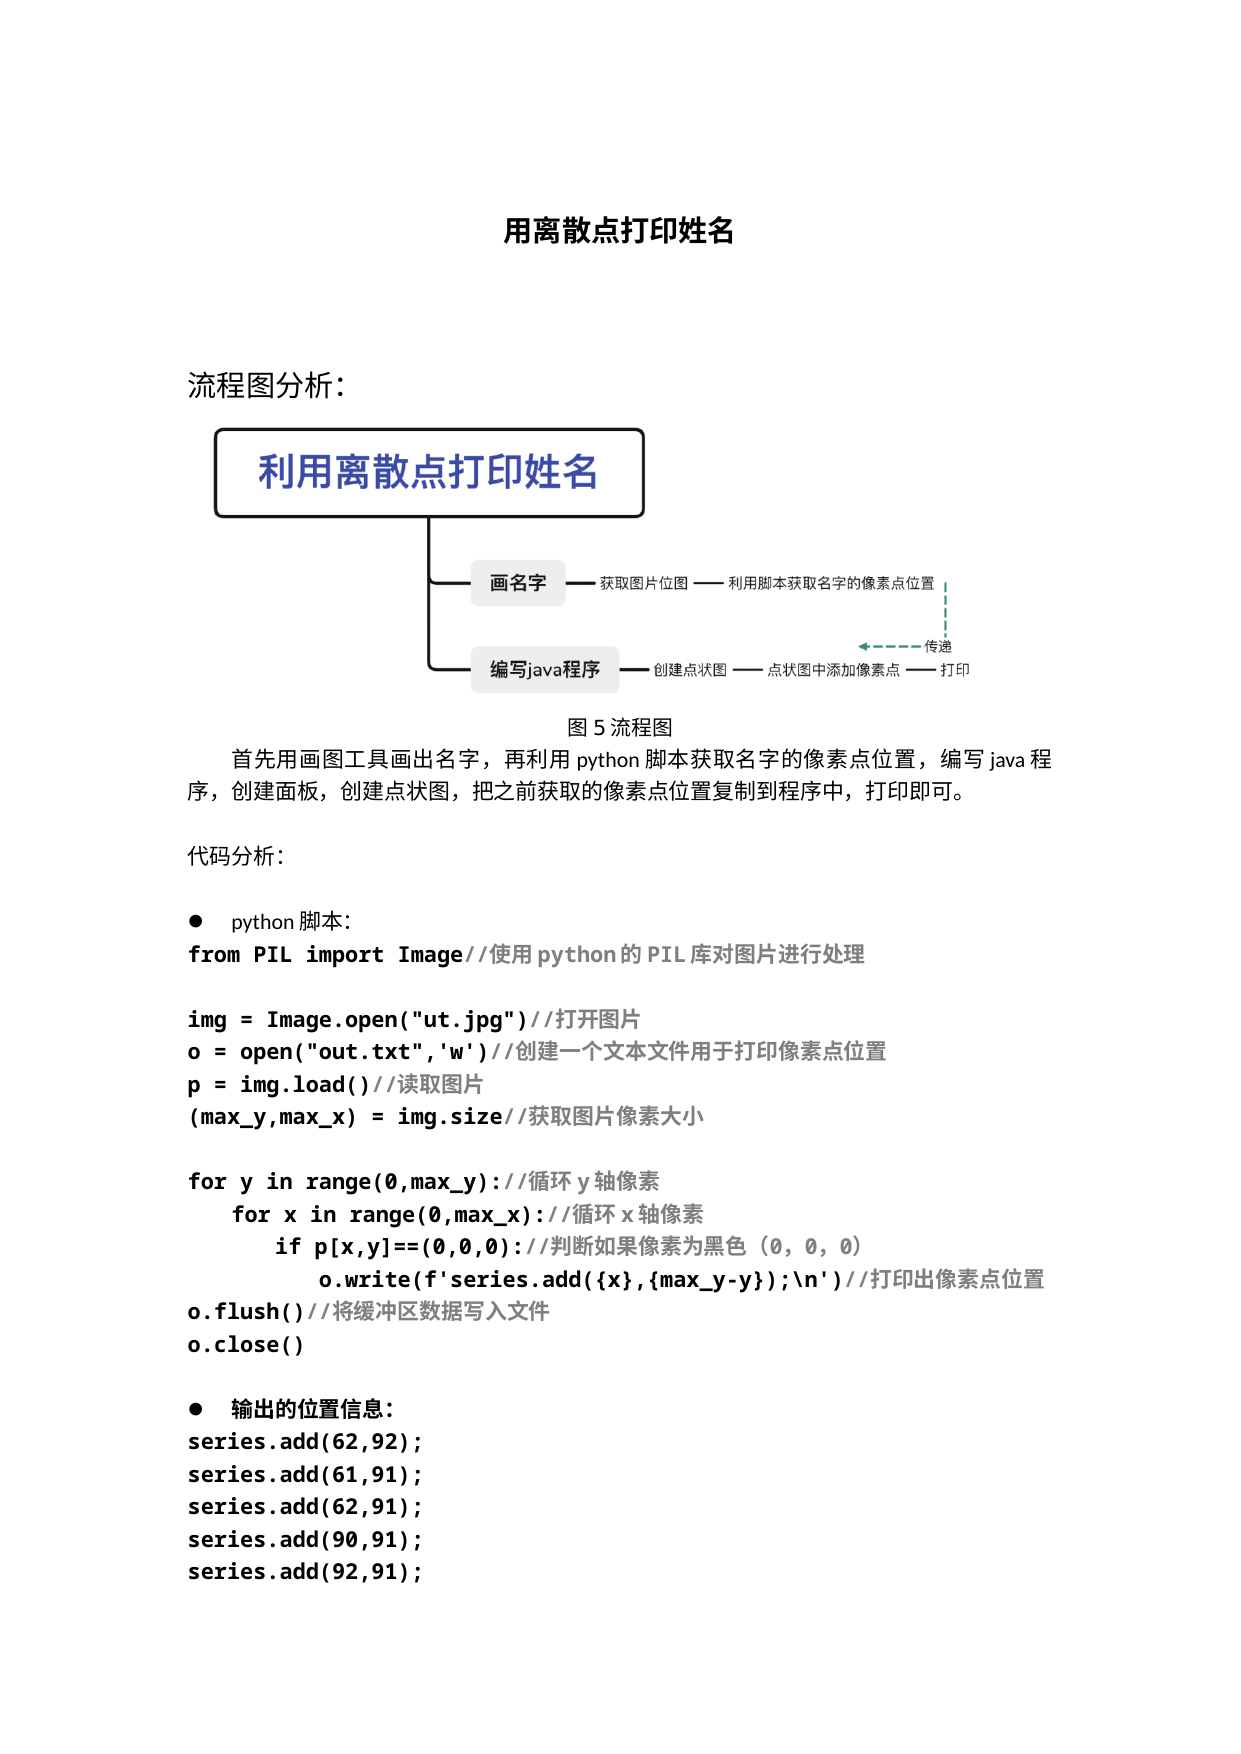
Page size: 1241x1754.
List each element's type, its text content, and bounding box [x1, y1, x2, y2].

text 代码分析： [187, 840, 1053, 872]
text (max_y,max_x) = img.size//获取图片像素大小 [187, 1100, 1053, 1132]
picture [187, 417, 1052, 702]
text o.close() [187, 1327, 1053, 1360]
text 流程图分析： [187, 352, 1053, 417]
list series.add(61,91); [187, 1457, 1053, 1490]
list 输出的位置信息： [187, 1392, 1053, 1425]
subtitle 用离散点打印姓名 [187, 197, 1053, 262]
list series.add(62,92); [187, 1425, 1053, 1457]
text o = open("out.txt",'w')//创建一个文本文件用于打印像素点位置 [187, 1035, 1053, 1067]
text img = Image.open("ut.jpg")//打开图片 [187, 1002, 1053, 1035]
text p = img.load()//读取图片 [187, 1067, 1053, 1100]
text if p[x,y]==(0,0,0)://判断如果像素为黑色（0，0，0） [187, 1230, 1053, 1262]
text for x in range(0,max_x)://循环x轴像素 [187, 1197, 1053, 1230]
list series.add(62,91); [187, 1490, 1053, 1522]
text for y in range(0,max_y)://循环y轴像素 [187, 1165, 1053, 1197]
list python脚本： [187, 905, 1053, 937]
text 图 5流程图 [187, 710, 1053, 742]
text o.flush()//将缓冲区数据写入文件 [187, 1295, 1053, 1327]
text from PIL import Image//使用python的PIL库对图片进行处理 [187, 937, 1053, 970]
text 首先用画图工具画出名字，再利用python脚本获取名字的像素点位置，编写java程序，创建面板，创建点状图，把之前获取的像素点位置复制到程序中，打印即可。 [187, 742, 1053, 807]
list series.add(92,91); [187, 1555, 1053, 1587]
text o.write(f'series.add({x},{max_y-y});\n')//打印出像素点位置 [187, 1262, 1053, 1295]
list series.add(90,91); [187, 1522, 1053, 1555]
